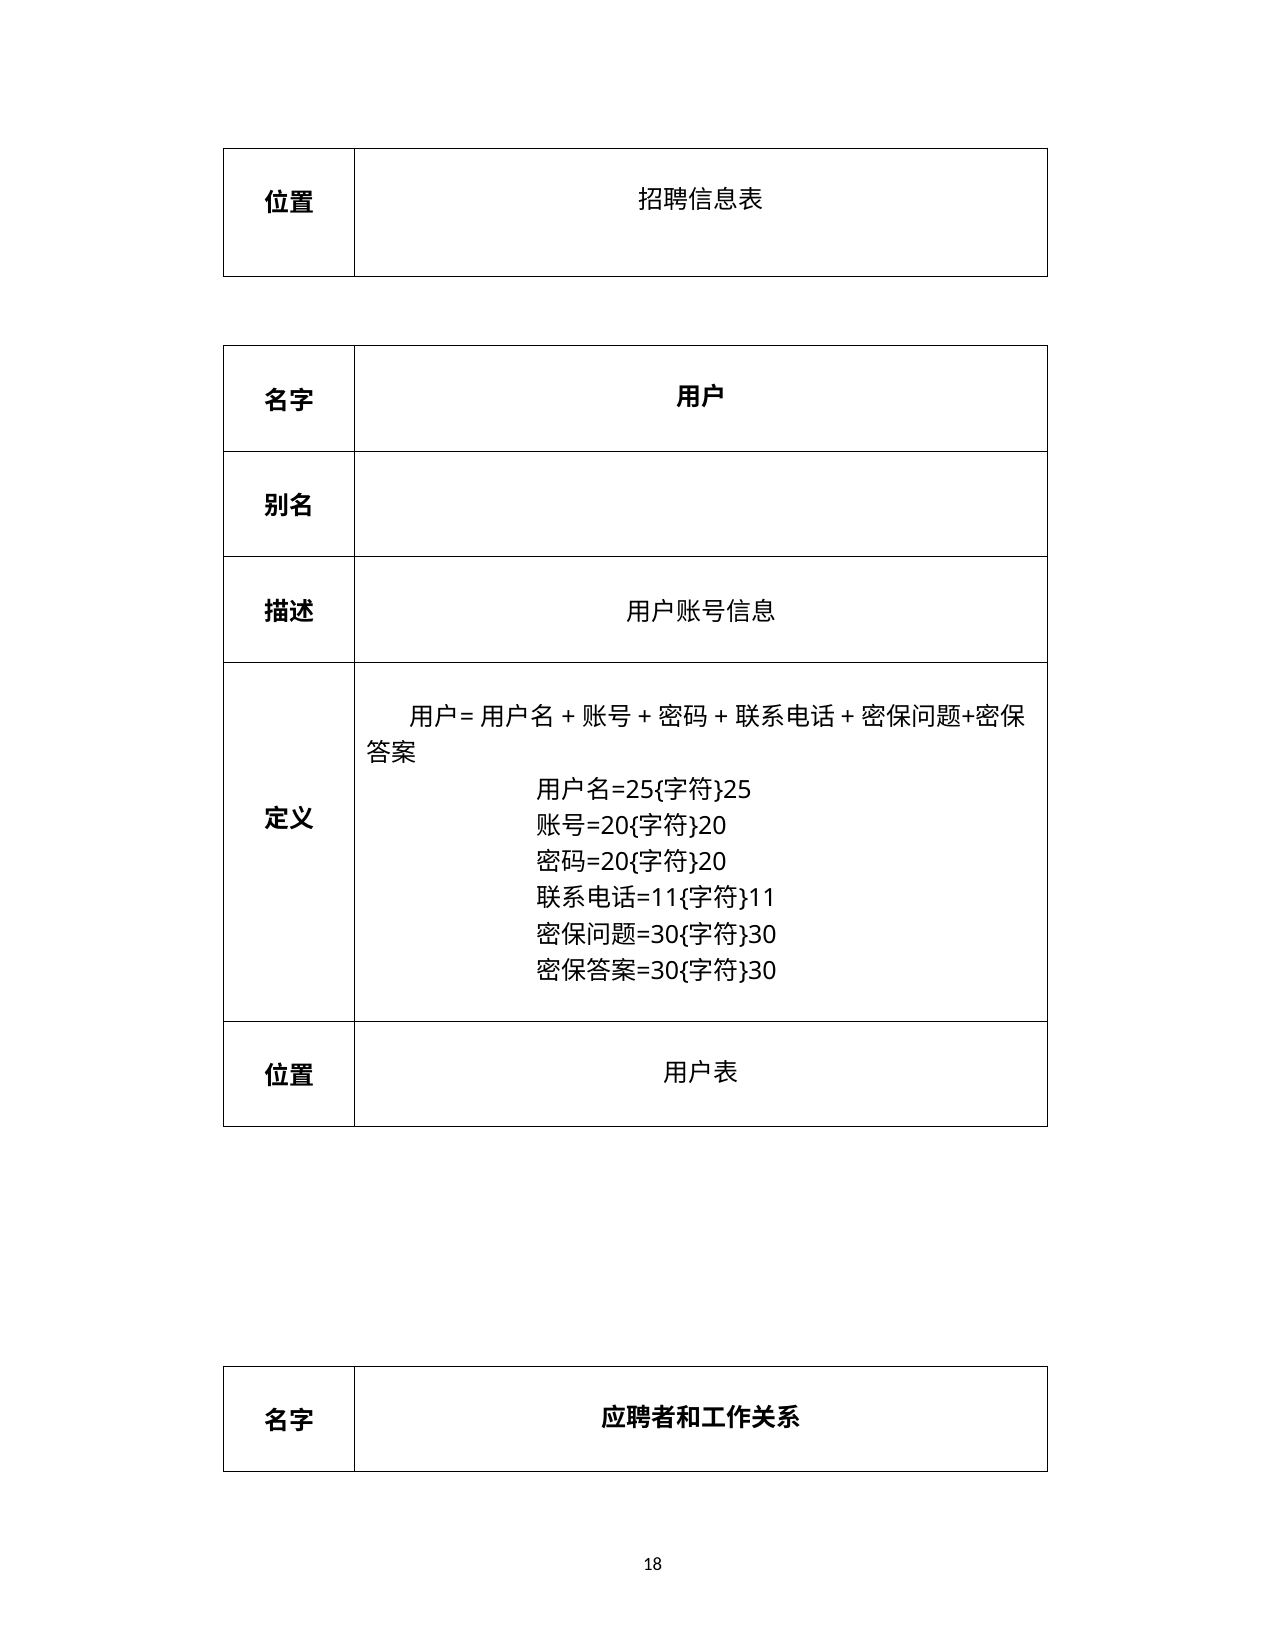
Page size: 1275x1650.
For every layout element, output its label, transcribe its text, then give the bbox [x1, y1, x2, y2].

table_cell 描述 [224, 557, 354, 662]
table_cell 招聘信息表 [355, 149, 1047, 276]
table_cell 别名 [224, 452, 354, 556]
table_cell 位置 [224, 149, 354, 276]
table_cell 位置 [224, 1022, 354, 1126]
table_header 名字 [224, 346, 354, 451]
table_cell 用户= 用户名 + 账号 + 密码 + 联系电话 + 密保问题+密保答案 用户名=25{字符}25 账号=20{字符}20 密码=20{字符}20 联系电话=11{字符}11 密保问题=30{字符}30 密保答案=30{字符}30 [355, 663, 1047, 1021]
table_cell 用户表 [355, 1022, 1047, 1126]
table_header 应聘者和工作关系 [355, 1367, 1047, 1471]
table_header 名字 [224, 1367, 354, 1471]
table_header 用户 [355, 346, 1047, 451]
table_cell 用户账号信息 [355, 557, 1047, 662]
table_cell [355, 452, 1047, 556]
table_cell 定义 [224, 663, 354, 1021]
